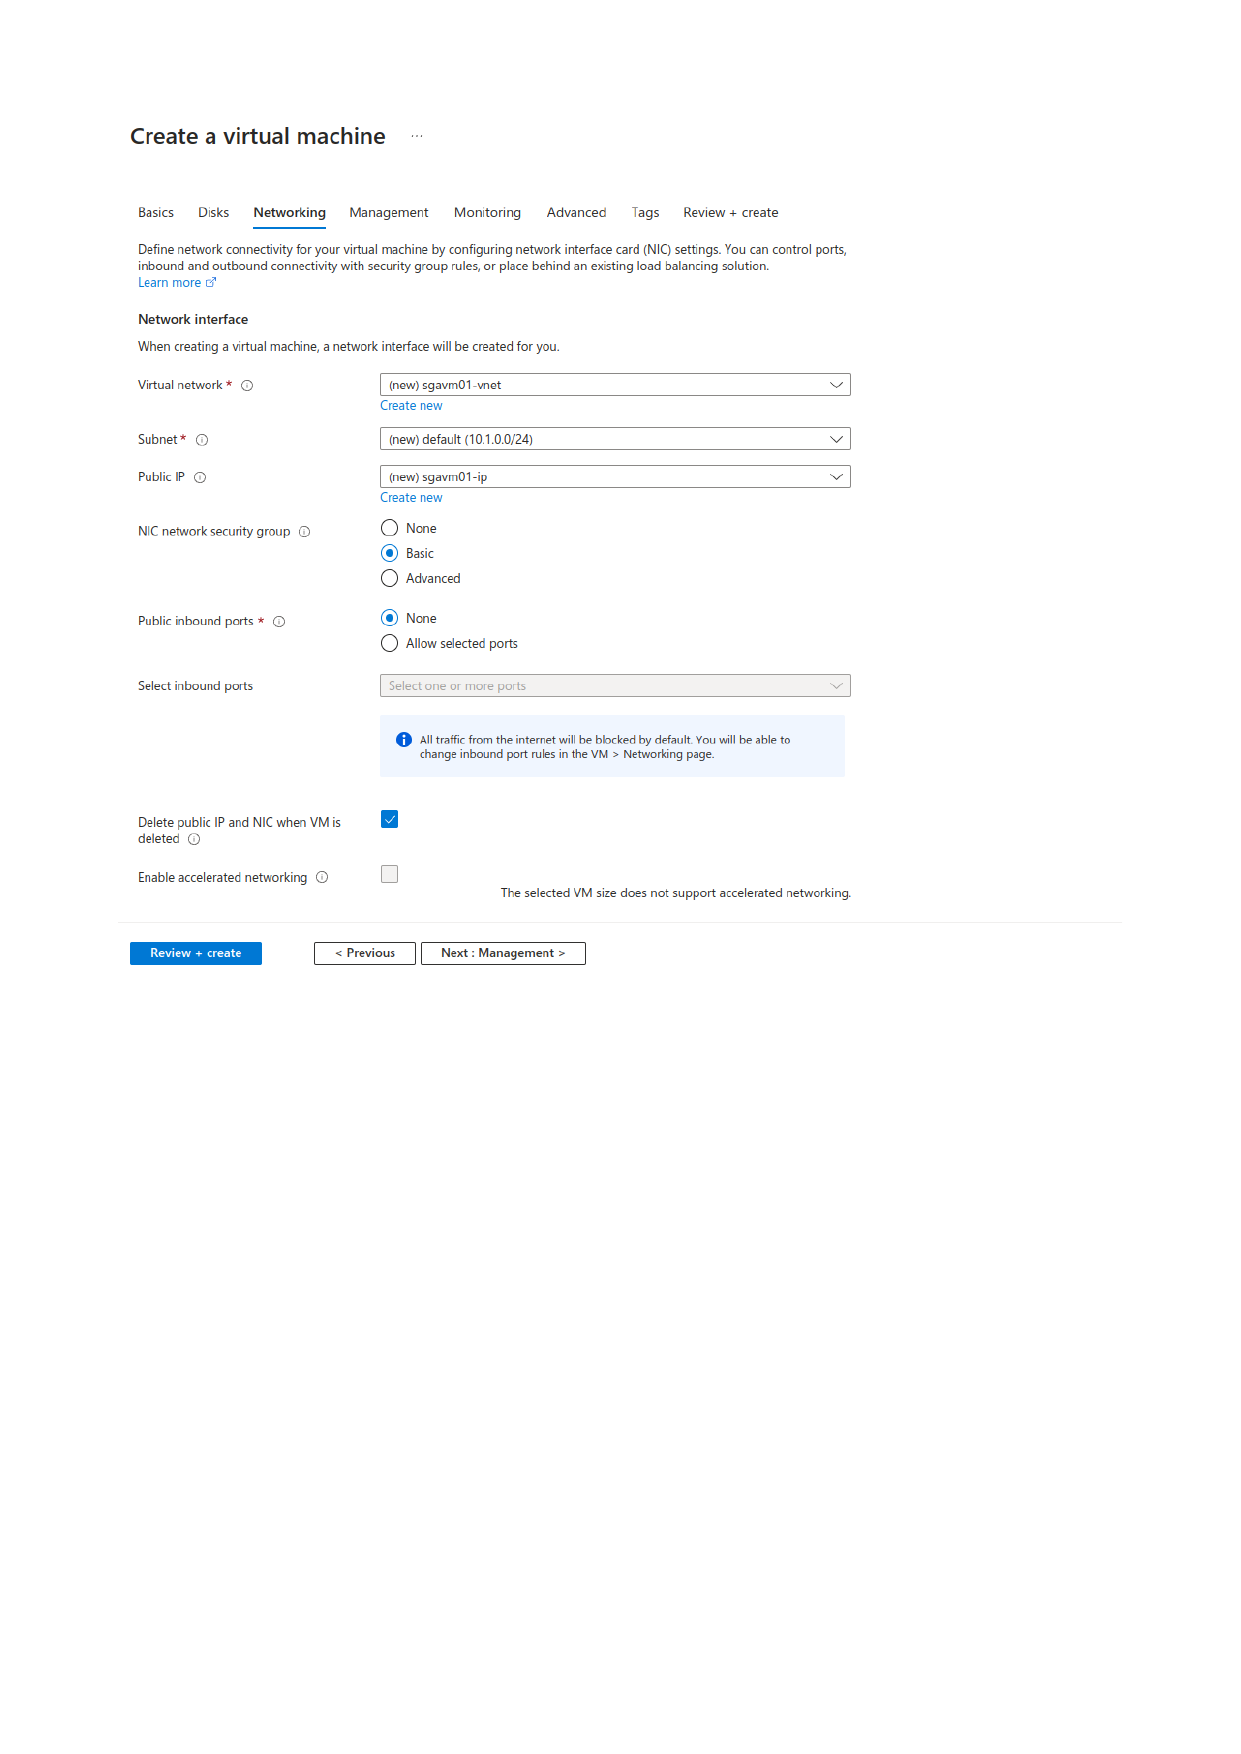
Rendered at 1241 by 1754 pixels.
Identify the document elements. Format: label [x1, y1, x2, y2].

picture [118, 118, 1123, 982]
